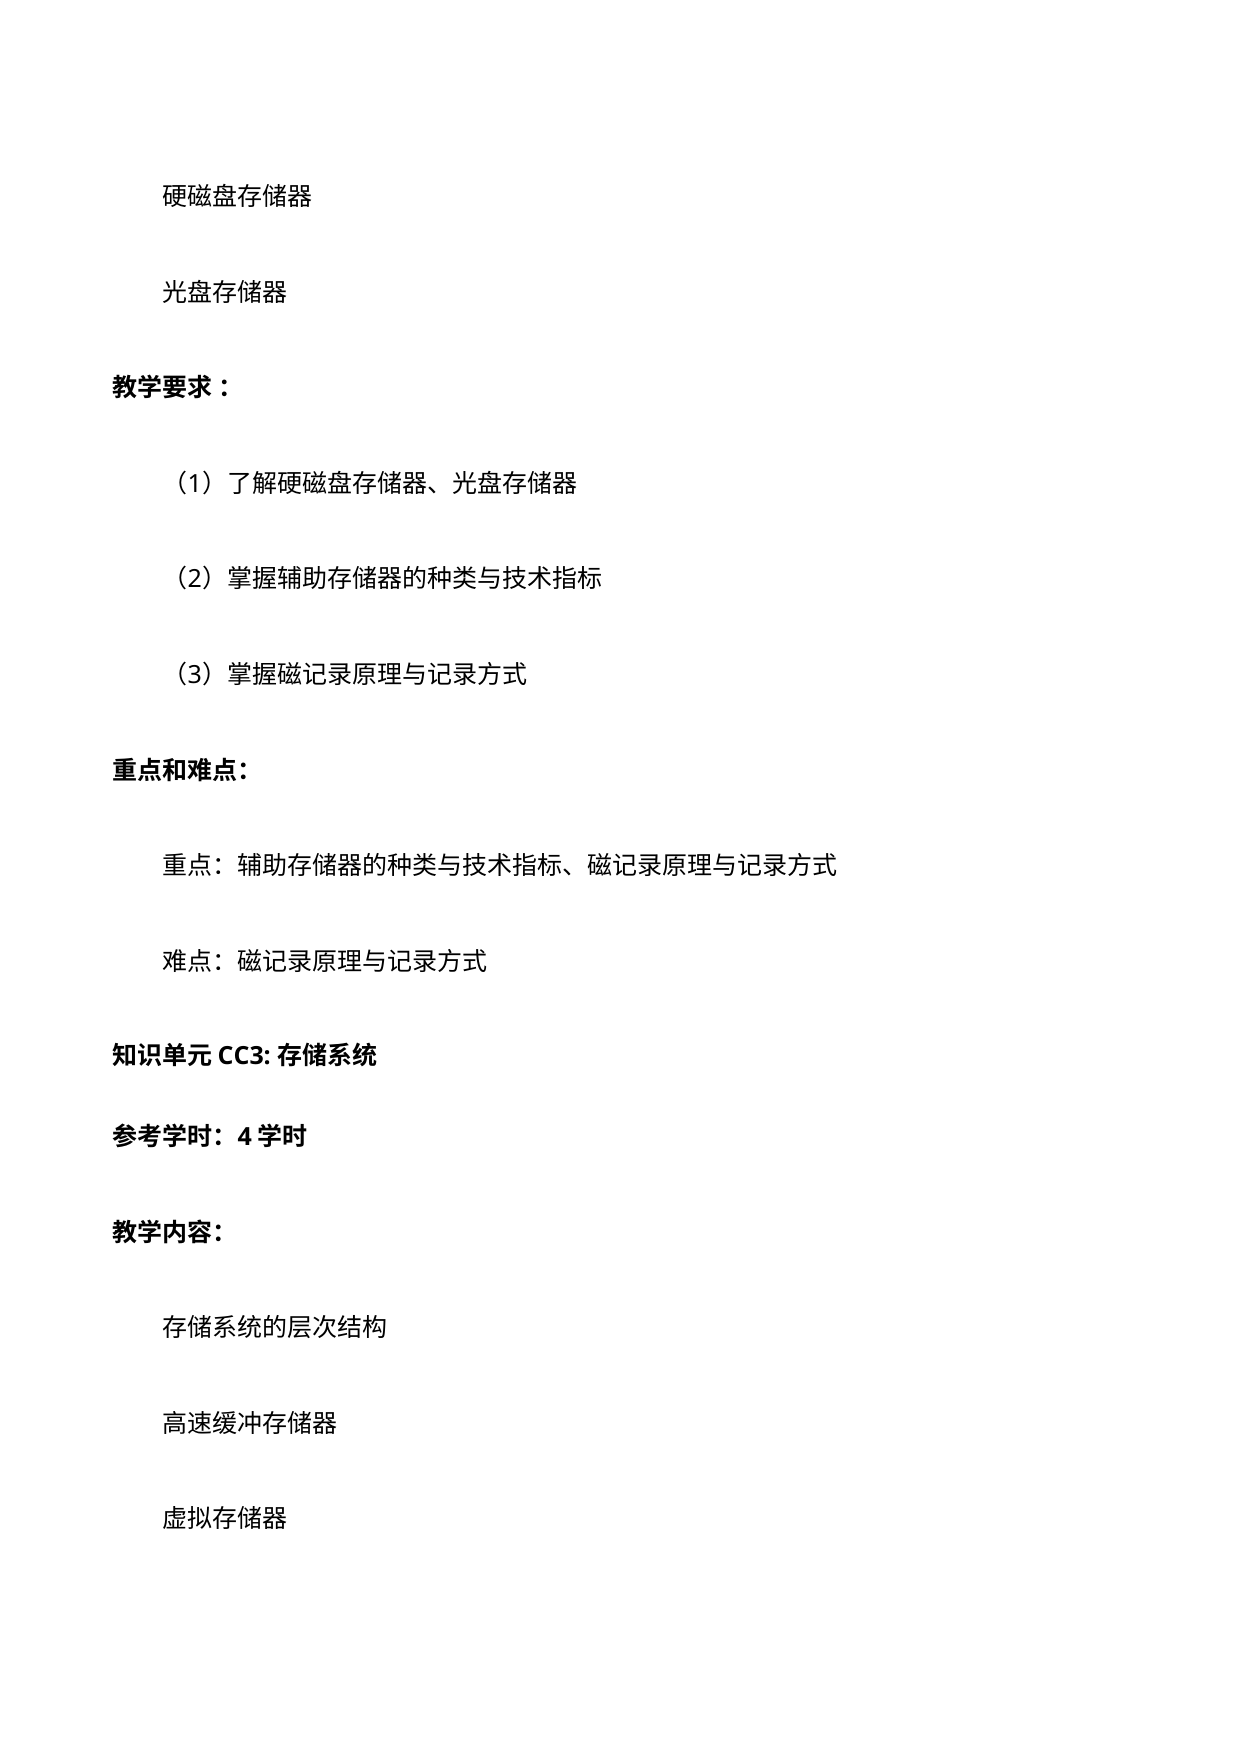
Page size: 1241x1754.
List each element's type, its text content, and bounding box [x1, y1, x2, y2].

text （1）了解硬磁盘存储器、光盘存储器 [112, 449, 1128, 514]
text 知识单元CC3: 存储系统 [112, 1035, 1128, 1071]
text 重点：辅助存储器的种类与技术指标、磁记录原理与记录方式 [112, 831, 1128, 896]
text 虚拟存储器 [112, 1484, 1128, 1549]
text 存储系统的层次结构 [112, 1293, 1128, 1358]
text 高速缓冲存储器 [112, 1389, 1128, 1454]
text （3）掌握磁记录原理与记录方式 [112, 640, 1128, 705]
text （2）掌握辅助存储器的种类与技术指标 [112, 544, 1128, 609]
text 光盘存储器 [112, 258, 1128, 323]
text 难点：磁记录原理与记录方式 [112, 927, 1128, 992]
text 参考学时：4学时 [112, 1102, 1128, 1167]
text 教学要求 ： [112, 353, 1128, 418]
text 重点和难点： [112, 736, 1128, 801]
text 硬磁盘存储器 [112, 162, 1128, 227]
text 教学内容： [112, 1198, 1128, 1263]
